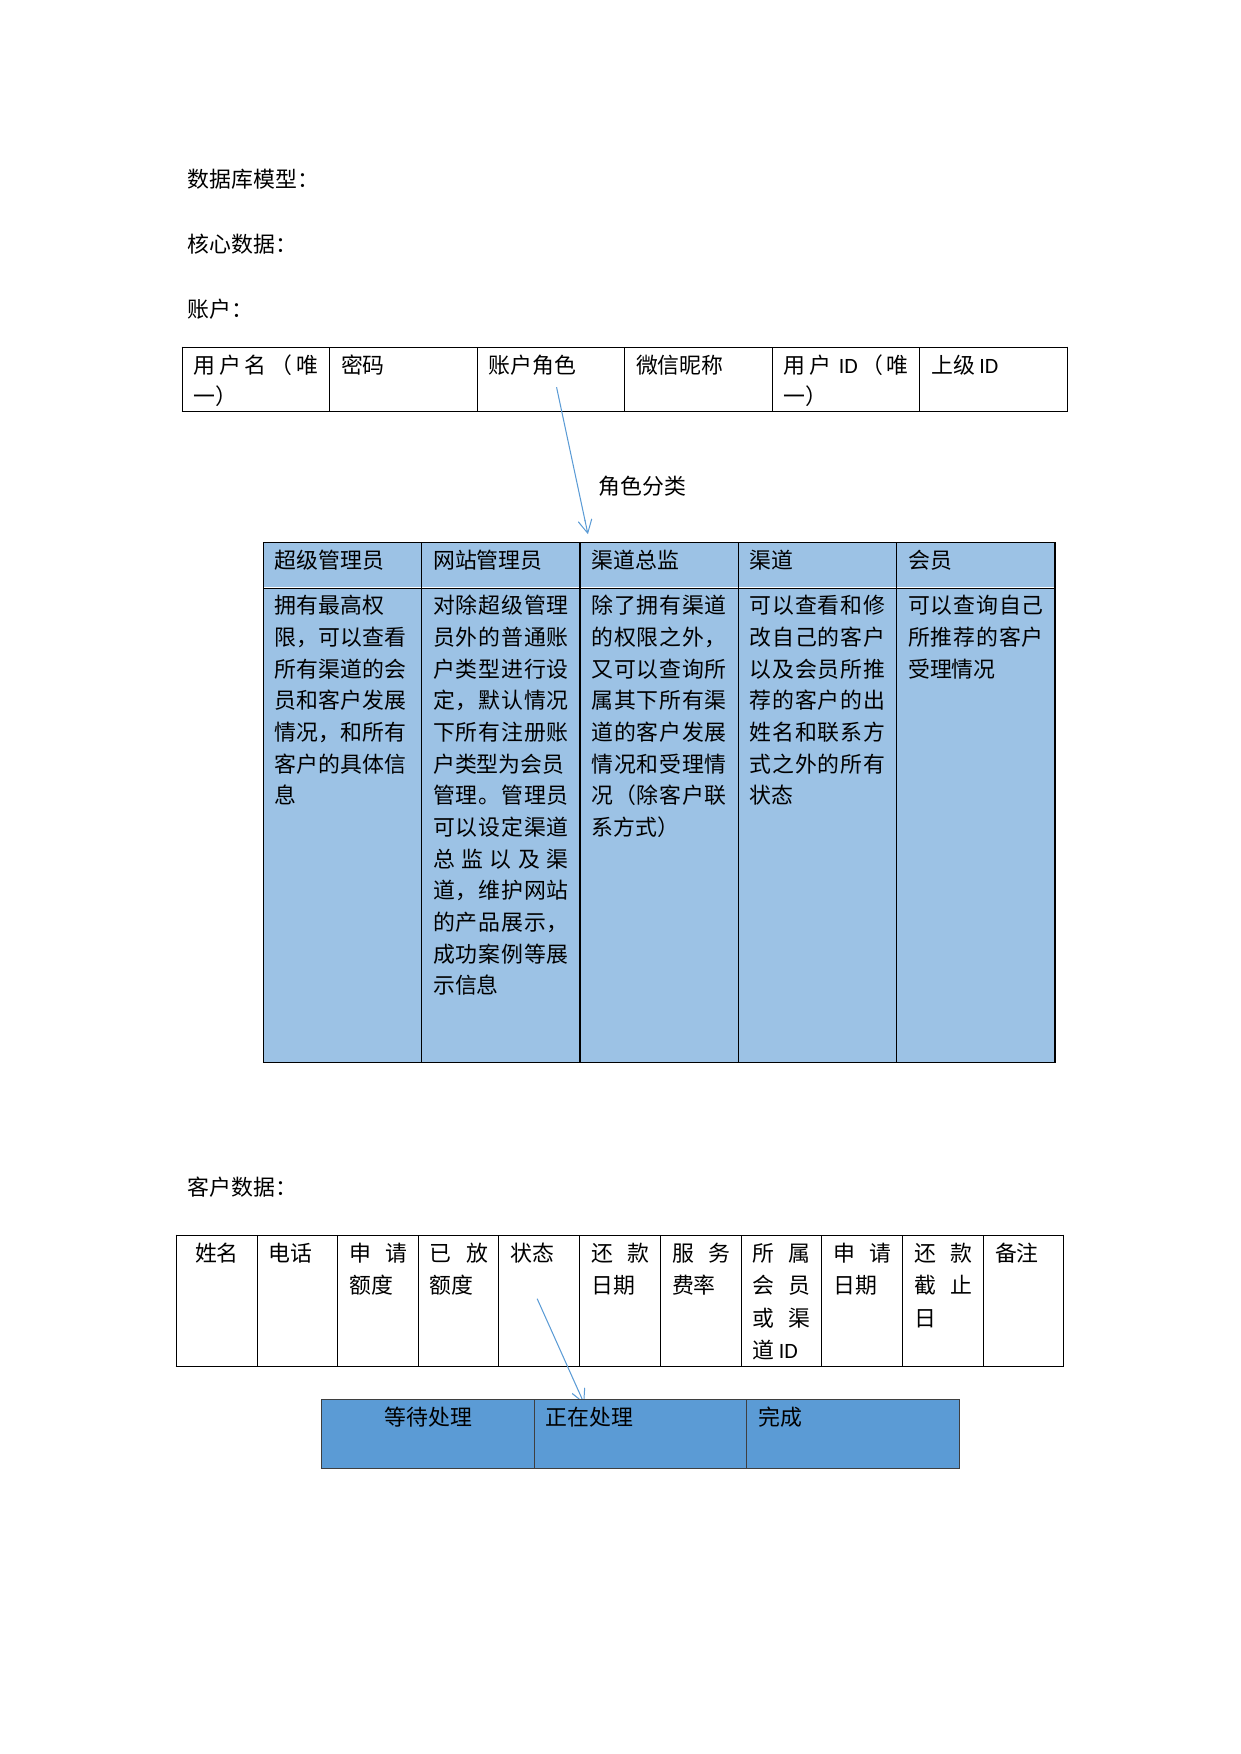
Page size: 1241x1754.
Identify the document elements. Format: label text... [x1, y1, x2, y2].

text 账户： [187, 292, 1053, 324]
table_header 会员 [897, 543, 1054, 587]
table_header 网站管理员 [422, 543, 579, 587]
table_header 上级ID [920, 348, 1067, 411]
table_header 还款日期 [580, 1236, 660, 1366]
text 核心数据： [187, 227, 1053, 259]
table_header 还款截止日 [903, 1236, 983, 1366]
table_header 超级管理员 [264, 543, 421, 587]
text 数据库模型： [187, 162, 1053, 194]
table_header 电话 [258, 1236, 337, 1366]
text 客户数据： [187, 1169, 1053, 1202]
table_header 密码 [330, 348, 477, 411]
table_header 完成 [747, 1400, 959, 1468]
table_header 渠道 [739, 543, 896, 587]
table_header 服务费率 [661, 1236, 741, 1366]
table_header 申请额度 [338, 1236, 418, 1366]
table_header 已放额度 [419, 1236, 498, 1366]
table_header 申请日期 [822, 1236, 902, 1366]
table_header 等待处理 [322, 1400, 534, 1468]
table_header 用户ID（唯一） [773, 348, 919, 411]
table_cell 可以查询自己所推荐的客户受理情况 [897, 589, 1054, 1062]
table_header 正在处理 [535, 1400, 746, 1468]
table_header 渠道总监 [581, 543, 738, 587]
table_header 用户名（唯一） [183, 348, 329, 411]
table_header 姓名 [177, 1236, 257, 1366]
table_header 所属会员或渠道ID [742, 1236, 821, 1366]
table_header 备注 [984, 1236, 1063, 1366]
table_header 账户角色 [478, 348, 624, 411]
table_cell 可以查看和修改自己的客户以及会员所推荐的客户的出姓名和联系方式之外的所有状态 [739, 589, 896, 1062]
table_header 微信昵称 [625, 348, 772, 411]
table_cell 除了拥有渠道的权限之外，又可以查询所属其下所有渠道的客户发展情况和受理情况（除客户联系方式） [581, 589, 738, 1062]
table_cell 拥有最高权限，可以查看所有渠道的会员和客户发展情况，和所有客户的具体信息 [264, 589, 421, 1062]
table_header 状态 [499, 1236, 579, 1366]
table_cell 对除超级管理员外的普通账户类型进行设定，默认情况下所有注册账户类型为会员 管理。管理员可以设定渠道总监以及渠道，维护网站的产品展示，成功案例等展示信息 [422, 589, 579, 1062]
